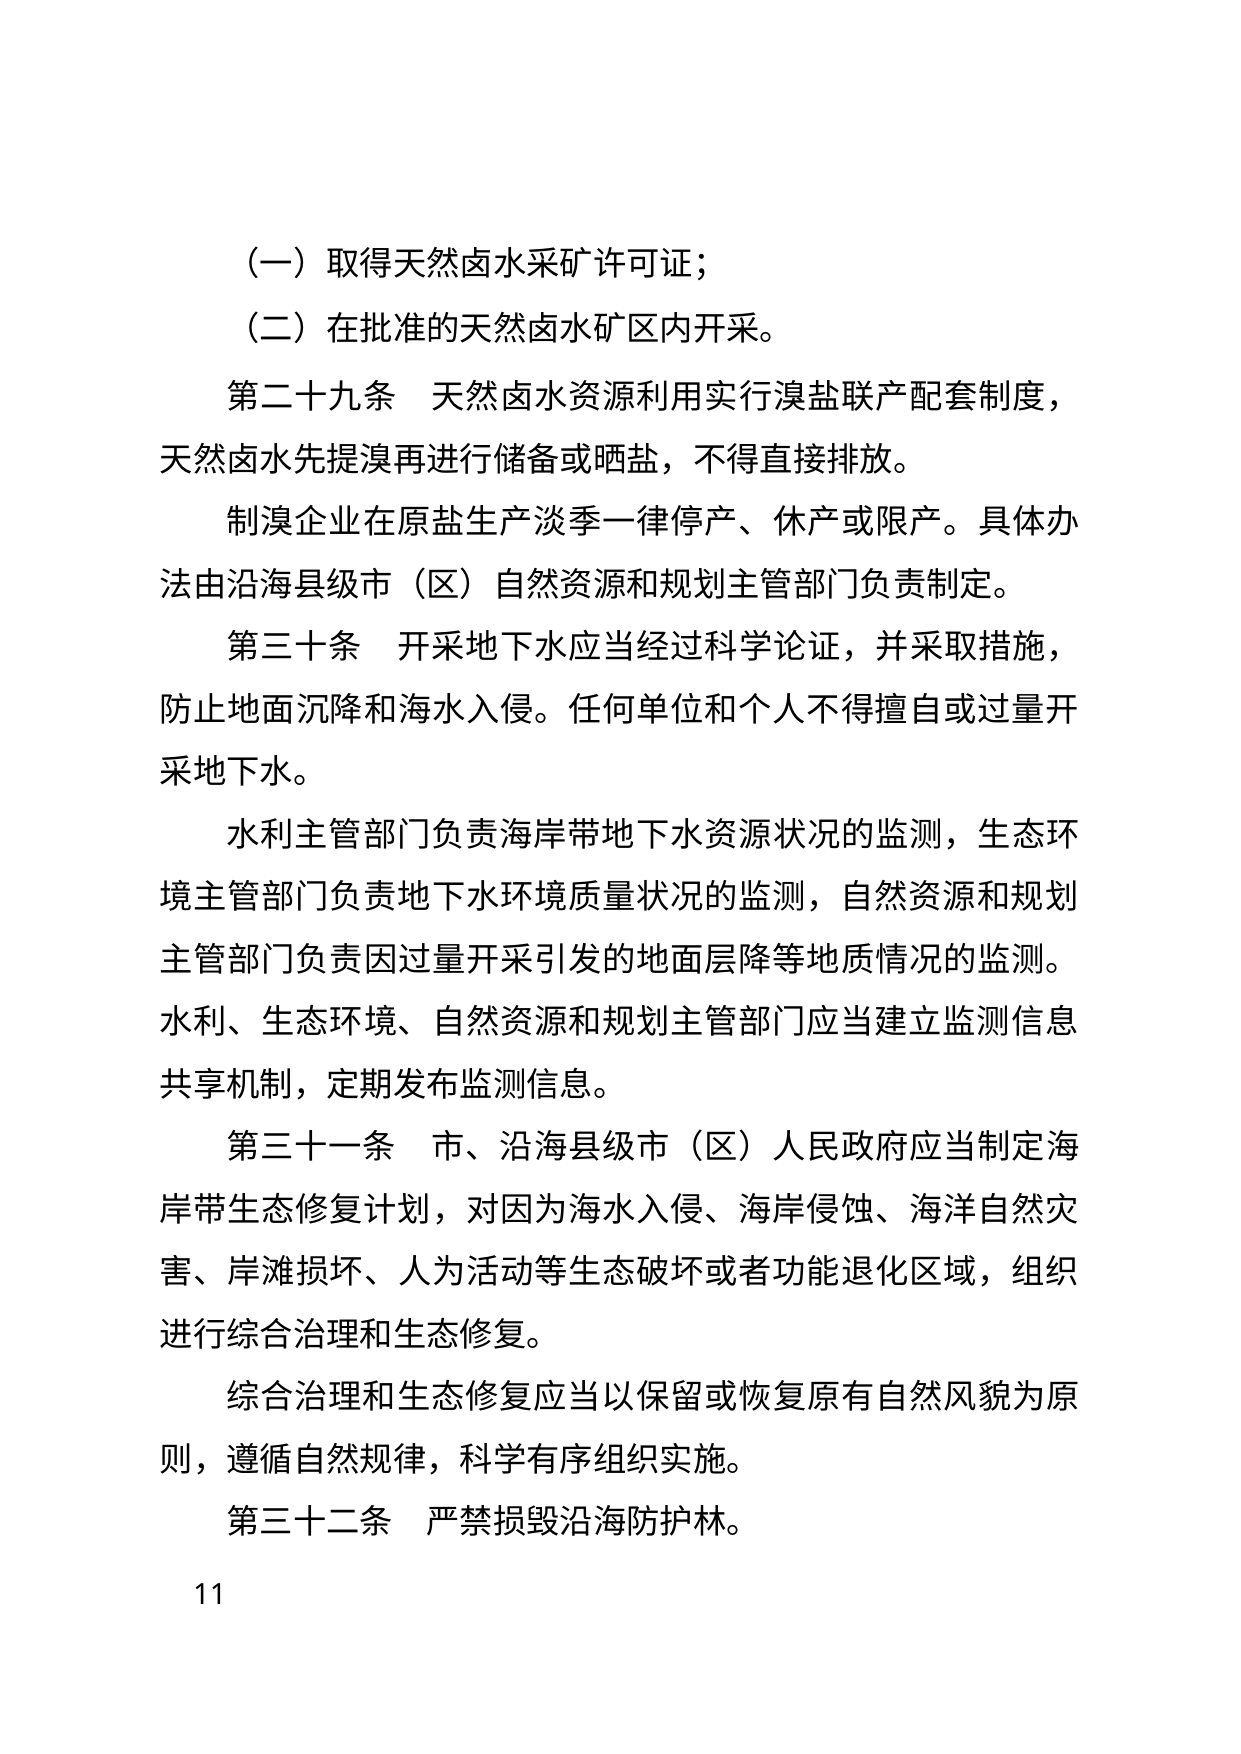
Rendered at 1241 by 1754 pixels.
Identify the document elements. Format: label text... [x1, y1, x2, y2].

text 第三十二条 严禁损毁沿海防护林。 [159, 1483, 1081, 1546]
text 综合治理和生态修复应当以保留或恢复原有自然风貌为原则，遵循自然规律，科学有序组织实施。 [159, 1358, 1081, 1483]
text （二）在批准的天然卤水矿区内开采。 [159, 293, 1081, 358]
text 第三十一条 市、沿海县级市（区）人民政府应当制定海岸带生态修复计划，对因为海水入侵、海岸侵蚀、海洋自然灾害、岸滩损坏、人为活动等生态破坏或者功能退化区域，组织进行综合治理和生态修复。 [159, 1108, 1081, 1358]
text 水利主管部门负责海岸带地下水资源状况的监测，生态环境主管部门负责地下水环境质量状况的监测，自然资源和规划主管部门负责因过量开采引发的地面层降等地质情况的监测。水利、生态环境、自然资源和规划主管部门应当建立监测信息共享机制，定期发布监测信息。 [159, 796, 1081, 1108]
text （一）取得天然卤水采矿许可证； [159, 228, 1081, 293]
text 第二十九条 天然卤水资源利用实行溴盐联产配套制度，天然卤水先提溴再进行储备或晒盐，不得直接排放。 [159, 358, 1081, 483]
text 制溴企业在原盐生产淡季一律停产、休产或限产。具体办法由沿海县级市（区）自然资源和规划主管部门负责制定。 [159, 483, 1081, 608]
text 第三十条 开采地下水应当经过科学论证，并采取措施，防止地面沉降和海水入侵。任何单位和个人不得擅自或过量开采地下水。 [159, 608, 1081, 796]
